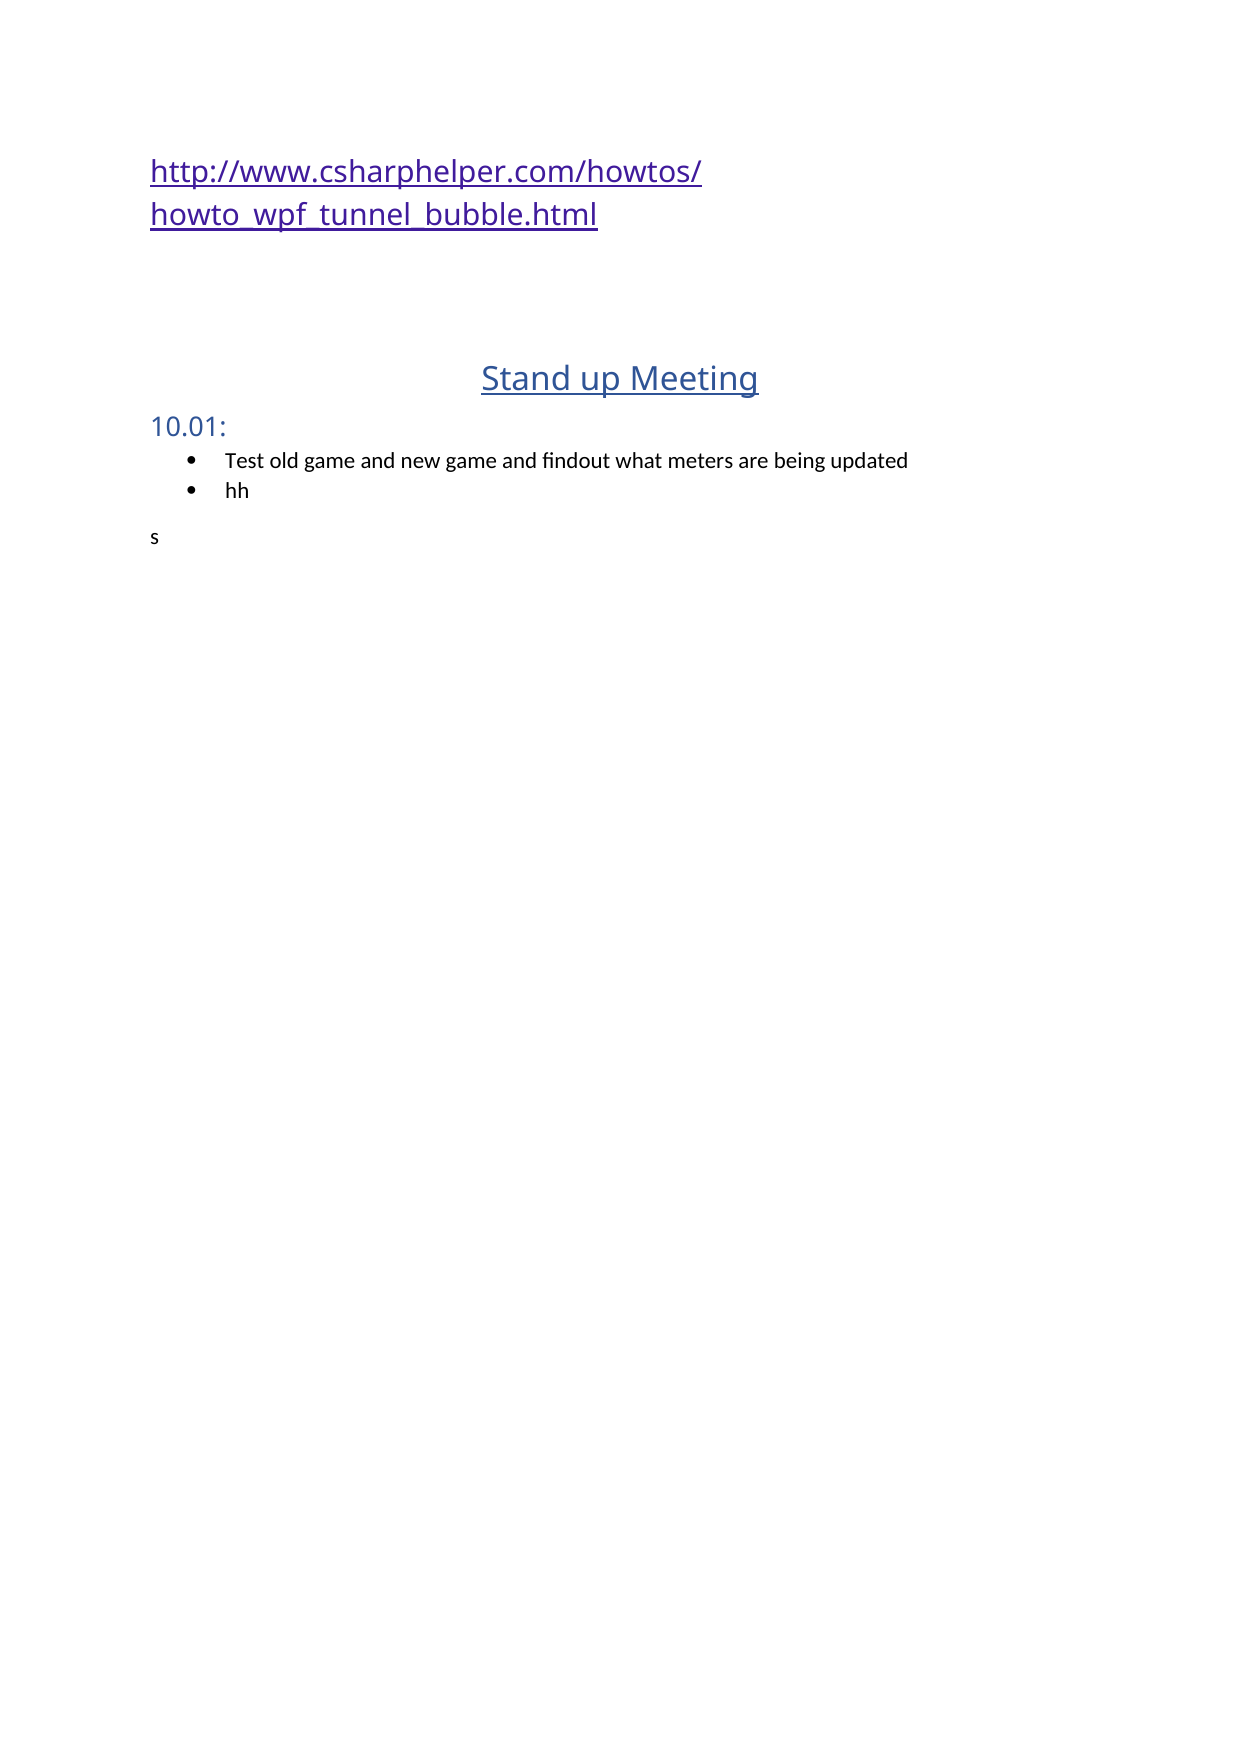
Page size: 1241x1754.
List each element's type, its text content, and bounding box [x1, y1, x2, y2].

text http://www.csharphelper.com/howtos/howto_wpf_tunnel_bubble.html [150, 150, 1090, 235]
text s [150, 522, 1090, 550]
subtitle Stand up Meeting [150, 355, 1090, 400]
subtitle 10.01: [150, 407, 1090, 444]
list hh [187, 476, 1090, 504]
list Test old game and new game and findout what meters are being updated [187, 446, 1090, 474]
